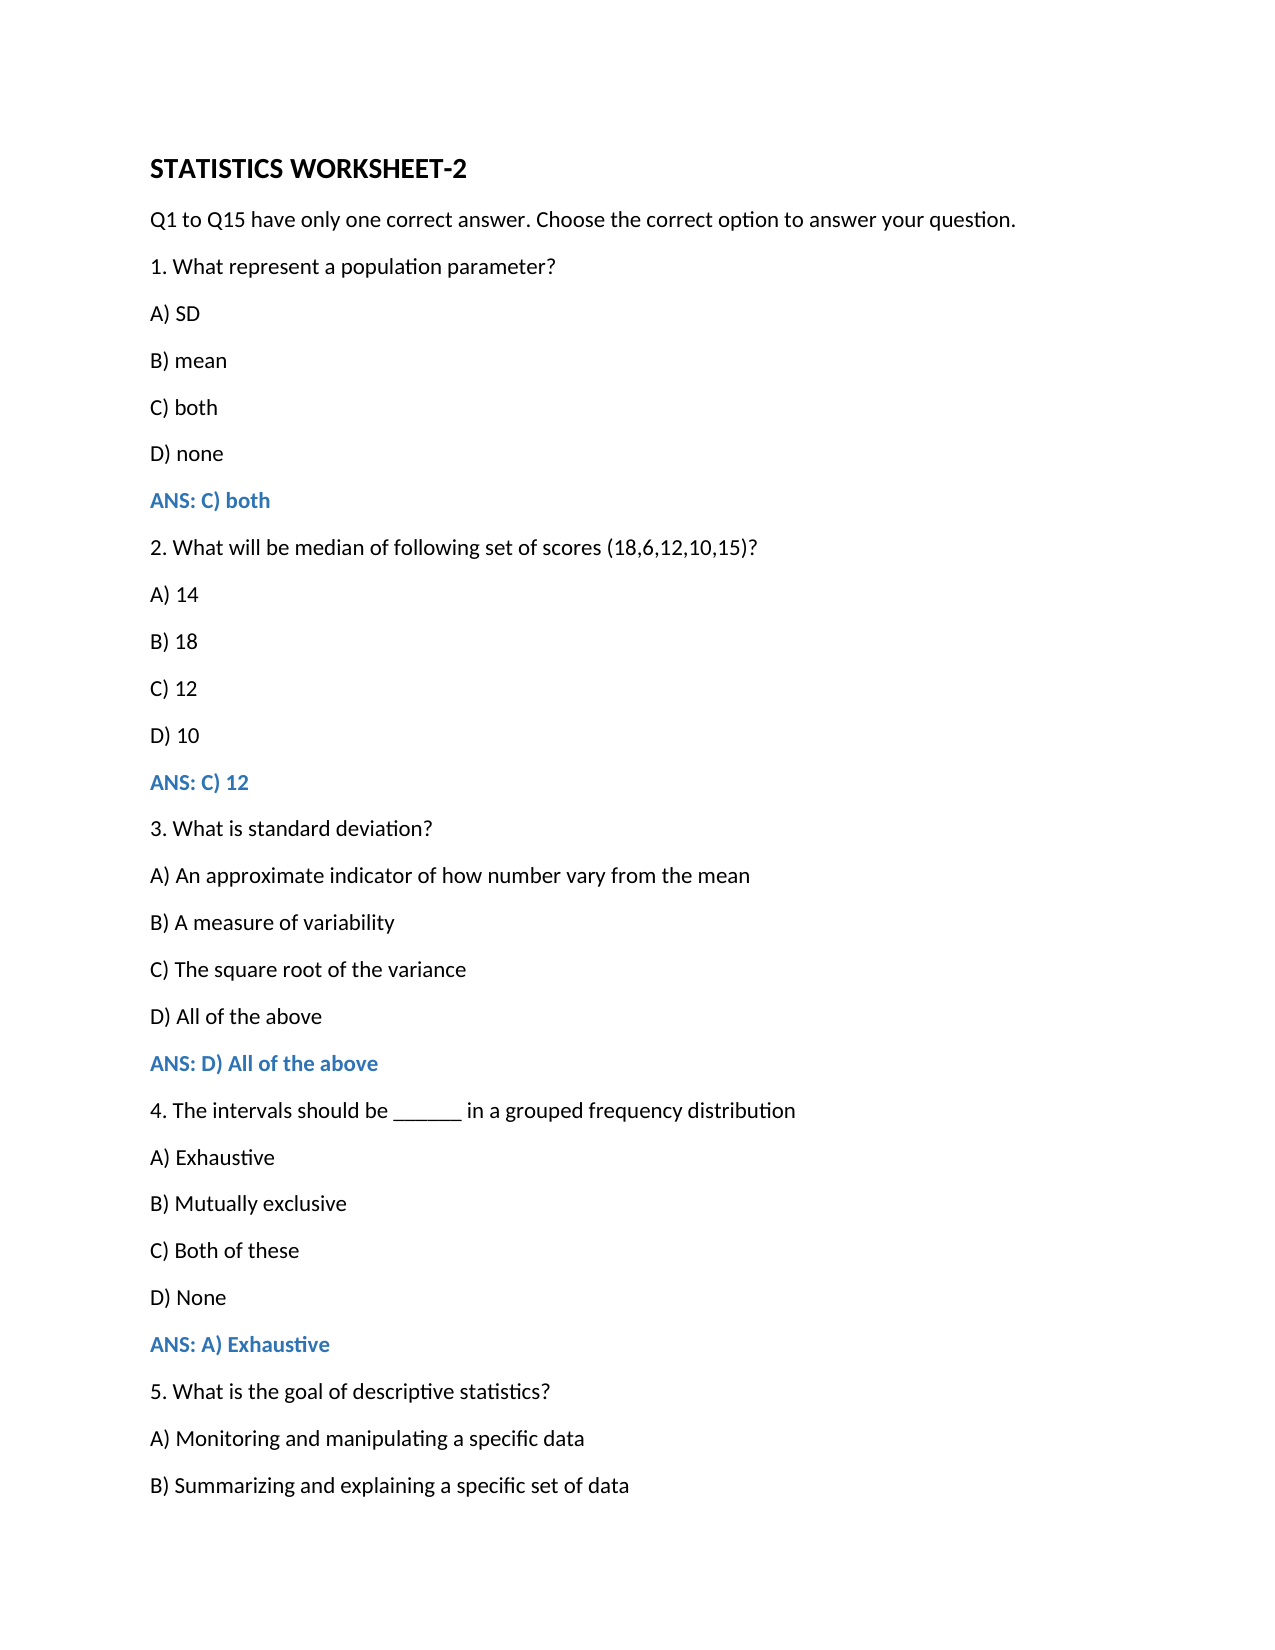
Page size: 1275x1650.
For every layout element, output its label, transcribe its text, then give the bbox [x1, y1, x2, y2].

text C) The square root of the variance [150, 955, 1125, 983]
text 1. What represent a population parameter? [150, 252, 1125, 280]
text ANS: C) 12 [150, 768, 1125, 796]
text STATISTICS WORKSHEET-2 [150, 150, 1125, 186]
text 5. What is the goal of descriptive statistics? [150, 1377, 1125, 1405]
text B) mean [150, 346, 1125, 374]
text B) 18 [150, 627, 1125, 655]
text A) 14 [150, 580, 1125, 608]
text D) 10 [150, 721, 1125, 749]
text ANS: C) both [150, 486, 1125, 514]
text B) A measure of variability [150, 908, 1125, 936]
text 2. What will be median of following set of scores (18,6,12,10,15)? [150, 533, 1125, 561]
text A) SD [150, 299, 1125, 327]
text Q1 to Q15 have only one correct answer. Choose the correct option to answer your question. [150, 205, 1125, 233]
text ANS: A) Exhaustive [150, 1330, 1125, 1358]
text C) 12 [150, 674, 1125, 702]
text D) None [150, 1283, 1125, 1311]
text A) Monitoring and manipulating a specific data [150, 1424, 1125, 1452]
text C) both [150, 393, 1125, 421]
text D) none [150, 439, 1125, 467]
text D) All of the above [150, 1002, 1125, 1030]
text 3. What is standard deviation? [150, 814, 1125, 842]
text B) Summarizing and explaining a specific set of data [150, 1471, 1125, 1499]
text C) Both of these [150, 1236, 1125, 1264]
text 4. The intervals should be ______ in a grouped frequency distribution [150, 1096, 1125, 1124]
text A) An approximate indicator of how number vary from the mean [150, 861, 1125, 889]
text ANS: D) All of the above [150, 1049, 1125, 1077]
text B) Mutually exclusive [150, 1189, 1125, 1217]
text A) Exhaustive [150, 1143, 1125, 1171]
